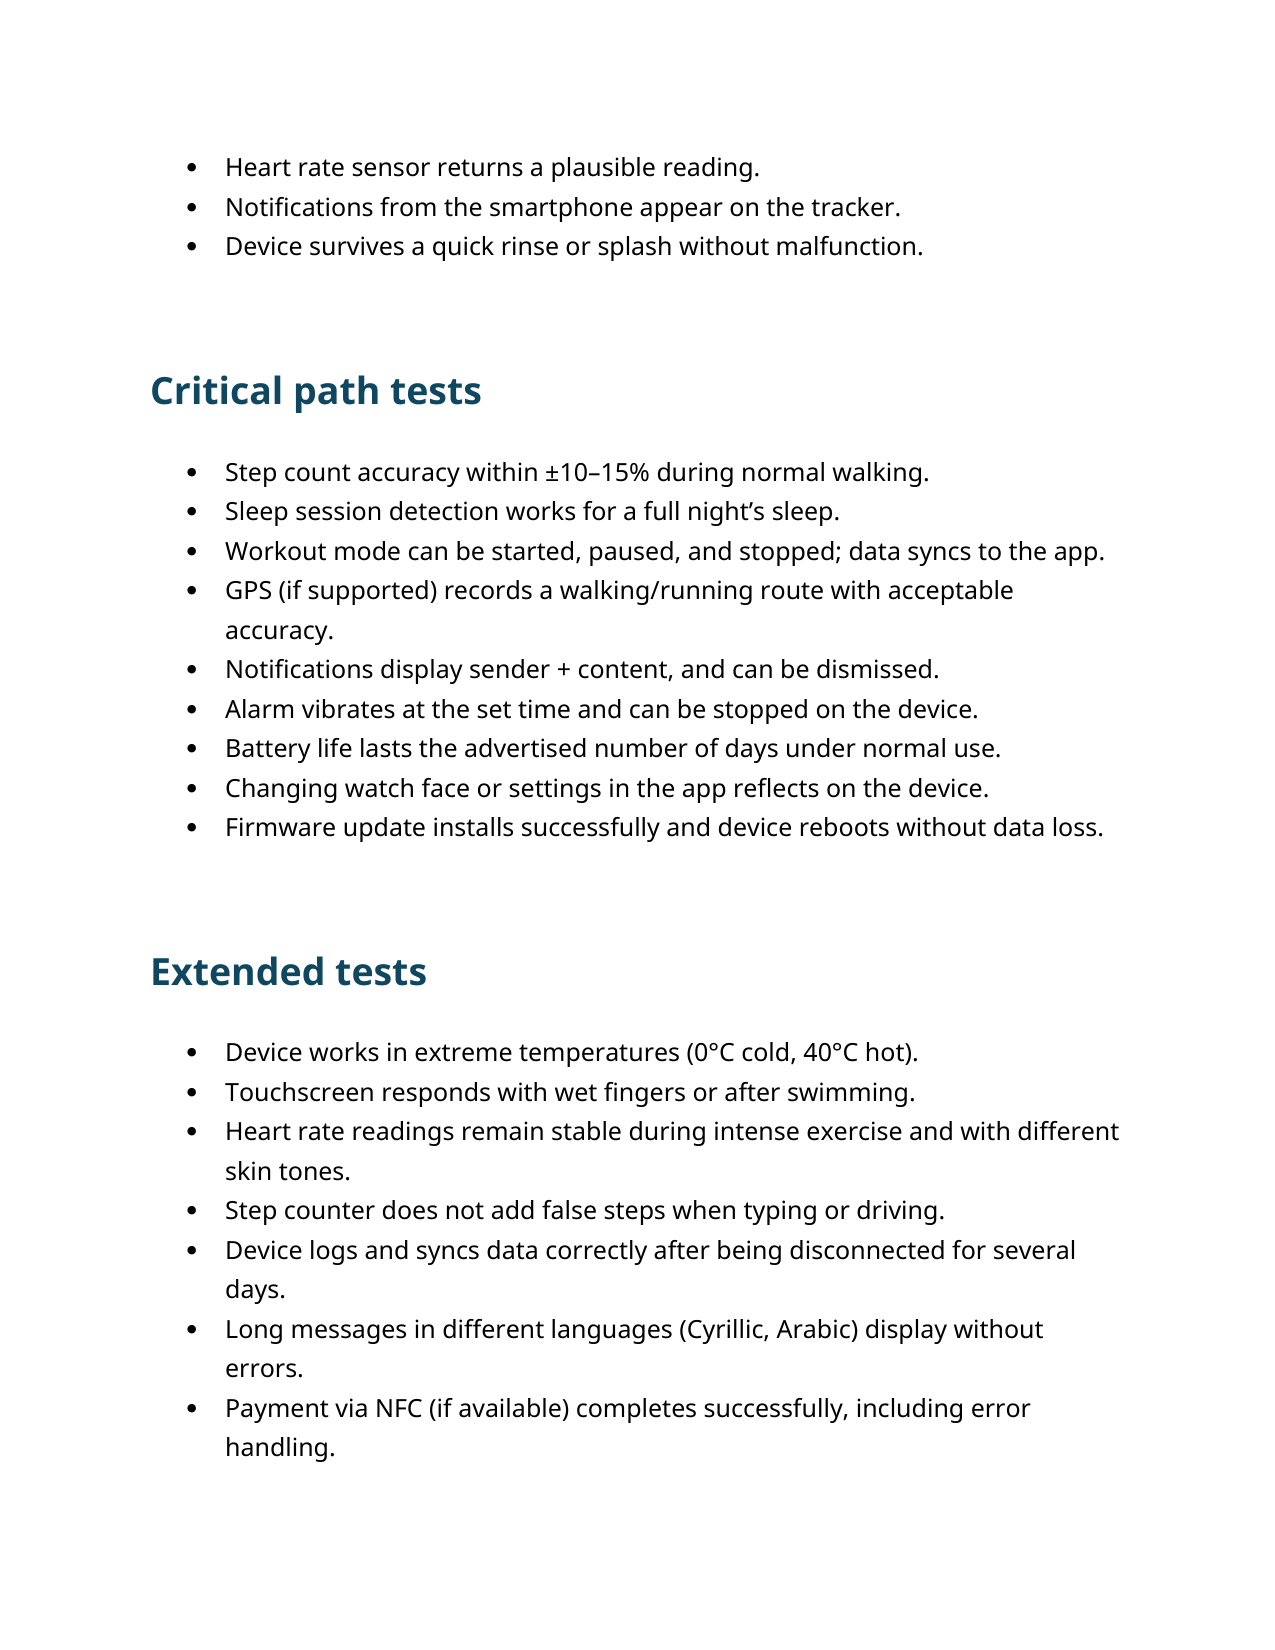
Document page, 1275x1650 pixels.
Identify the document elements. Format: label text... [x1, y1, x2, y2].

list Step counter does not add false steps when typing or driving. [187, 1193, 1125, 1227]
list Heart rate readings remain stable during intense exercise and with different skin tones. [187, 1114, 1125, 1188]
list Device logs and syncs data correctly after being disconnected for several days. [187, 1232, 1125, 1306]
list GPS (if supported) records a walking/running route with acceptable accuracy. [187, 573, 1125, 646]
list Workout mode can be started, paused, and stopped; data syncs to the app. [187, 533, 1125, 567]
list Long messages in different languages (Cyrillic, Arabic) display without errors. [187, 1311, 1125, 1385]
list Step count accuracy within ±10–15% during normal walking. [187, 454, 1125, 488]
list Notifications from the smartphone appear on the tracker. [187, 189, 1125, 223]
list Battery life lasts the advertised number of days under normal use. [187, 731, 1125, 765]
list Changing watch face or settings in the app reflects on the device. [187, 770, 1125, 804]
list Device survives a quick rinse or splash without malfunction. [187, 229, 1125, 263]
list Notifications display sender + content, and can be dismissed. [187, 652, 1125, 686]
subtitle Critical path tests [150, 364, 1125, 415]
list Device works in extreme temperatures (0°C cold, 40°C hot). [187, 1035, 1125, 1069]
list Sleep session detection works for a full night’s sleep. [187, 494, 1125, 528]
list Touchscreen responds with wet fingers or after swimming. [187, 1074, 1125, 1109]
list Payment via NFC (if available) completes successfully, including error handling. [187, 1390, 1125, 1464]
subtitle Extended tests [150, 945, 1125, 996]
list Alarm vibrates at the set time and can be stopped on the device. [187, 691, 1125, 725]
list Firmware update installs successfully and device reboots without data loss. [187, 810, 1125, 844]
list Heart rate sensor returns a plausible reading. [187, 150, 1125, 184]
